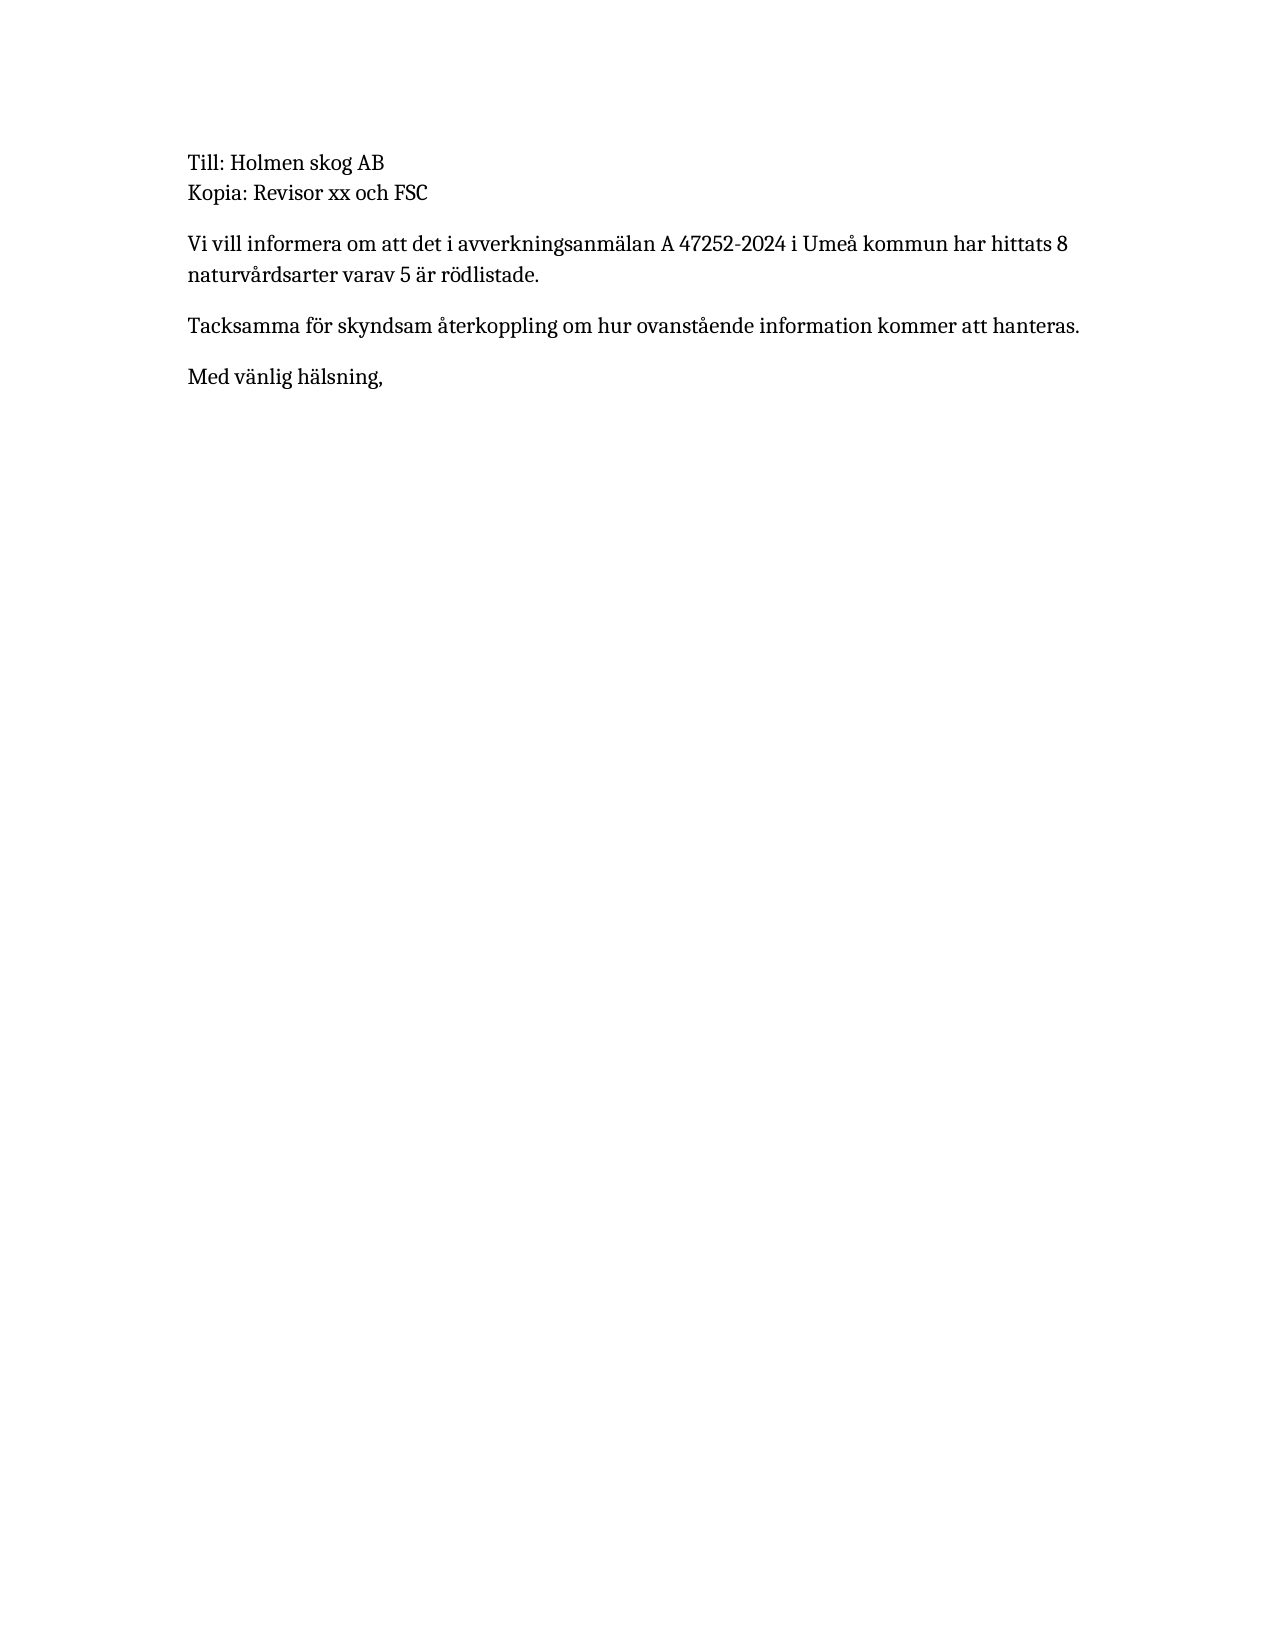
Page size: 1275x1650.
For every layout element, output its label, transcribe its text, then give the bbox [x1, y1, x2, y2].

text Vi vill informera om att det i avverkningsanmälan A 47252-2024 i Umeå kommun har hittats 8 naturvårdsarter varav 5 är rödlistade. [187, 231, 1087, 288]
text Tacksamma för skyndsam återkoppling om hur ovanstående information kommer att hanteras. [187, 312, 1087, 339]
text Till: Holmen skog AB Kopia: Revisor xx och FSC [187, 150, 1087, 207]
text Med vänlig hälsning, [187, 363, 1087, 420]
